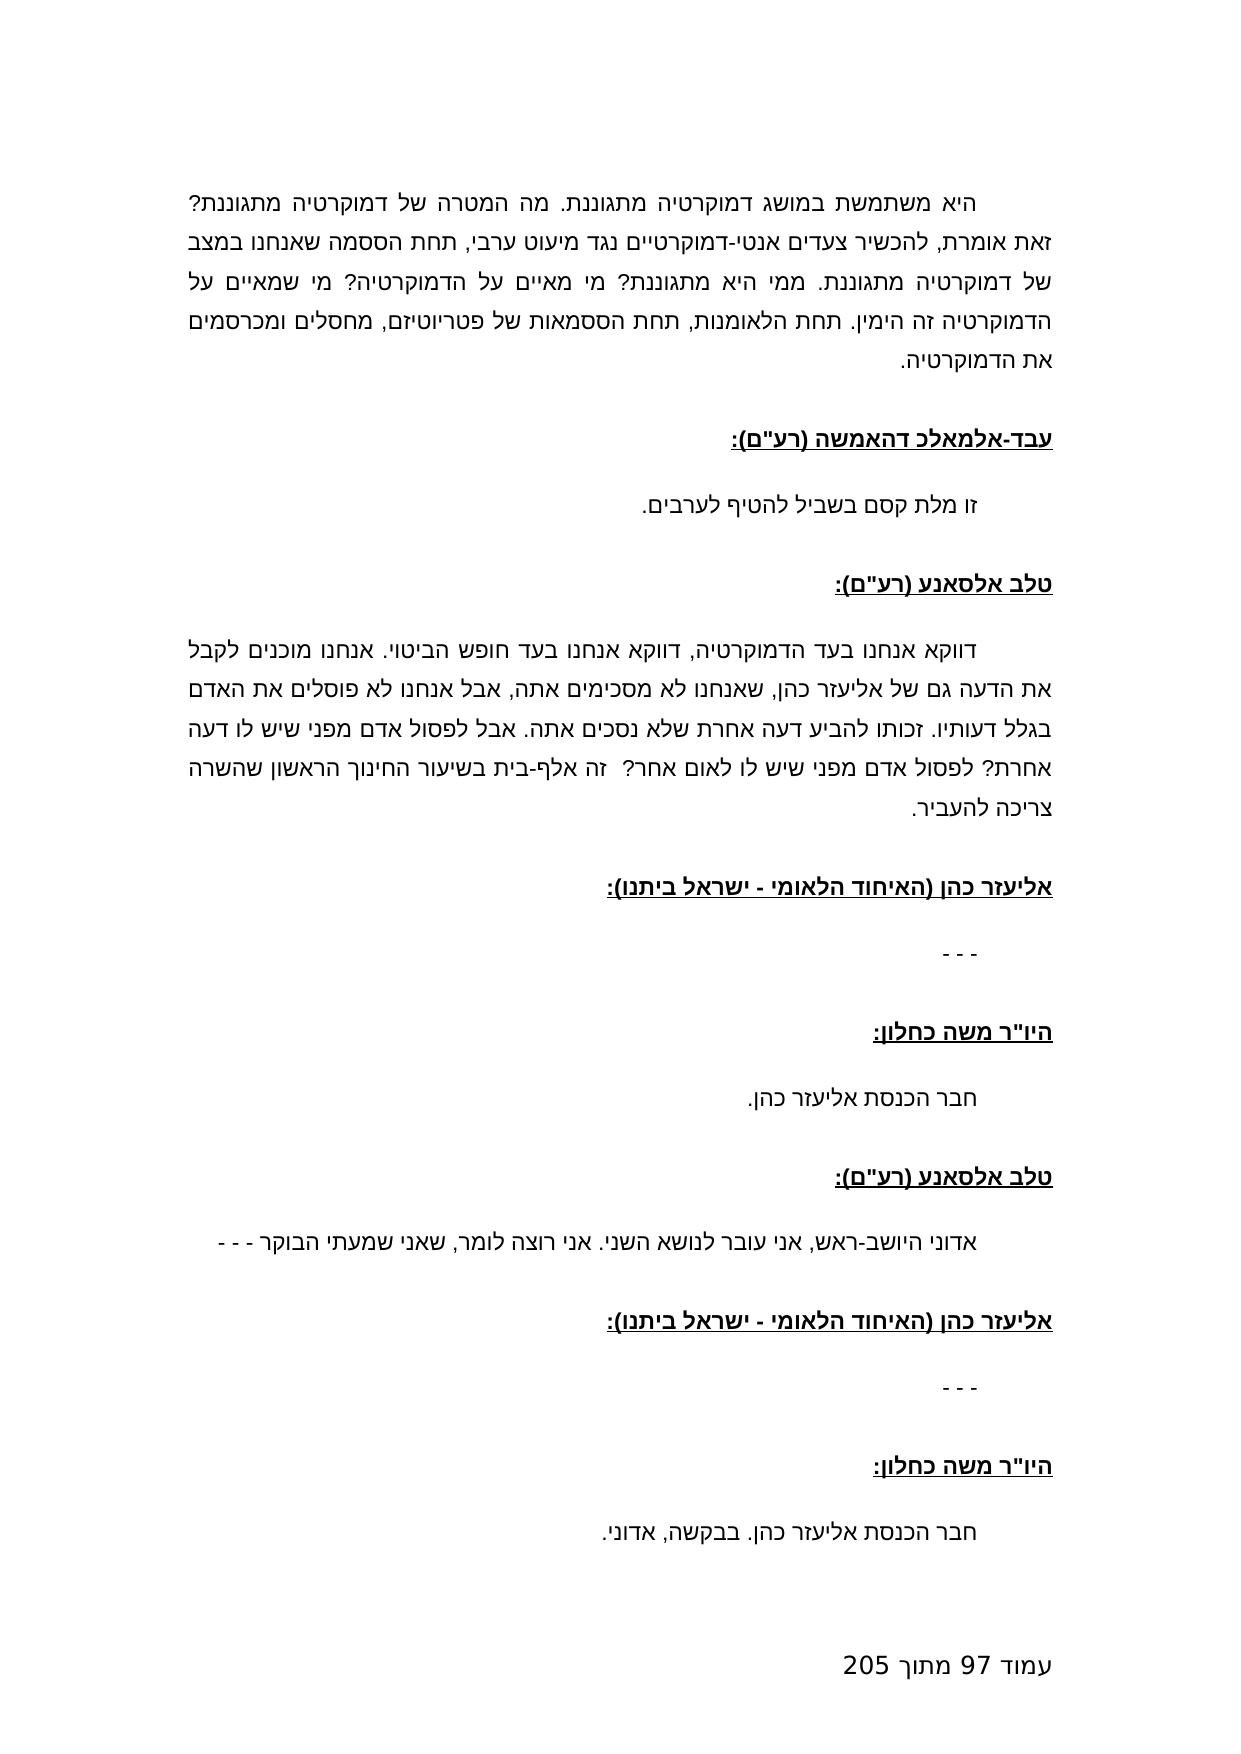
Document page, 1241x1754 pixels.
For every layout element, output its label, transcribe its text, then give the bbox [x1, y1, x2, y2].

text - - - [187, 1374, 1053, 1400]
text היו"ר משה כחלון: [187, 1453, 1053, 1479]
text עבד-אלמאלכ דהאמשה (רע"ם): [187, 426, 1053, 453]
text אדוני היושב-ראש, אני עובר לנושא השני. אני רוצה לומר, שאני שמעתי הבוקר - - - [187, 1229, 1053, 1256]
text טלב אלסאנע (רע"ם): [187, 571, 1053, 597]
text - - - [187, 940, 1053, 966]
text טלב אלסאנע (רע"ם): [187, 1163, 1053, 1190]
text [187, 1308, 1053, 1334]
text היא משתמשת במושג דמוקרטיה מתגוננת. מה המטרה של דמוקרטיה מתגוננת? זאת אומרת, להכשיר צעדים אנטי-דמוקרטיים נגד מיעוט ערבי, תחת הססמה שאנחנו במצב של דמוקרטיה מתגוננת. ממי היא מתגוננת? מי מאיים על הדמוקרטיה? מי שמאיים על הדמוקרטיה זה הימין. תחת הלאומנות, תחת הססמאות של פטריוטיזם, מחסלים ומכרסמים את הדמוקרטיה. [187, 189, 1053, 374]
text היו"ר משה כחלון: [187, 1019, 1053, 1045]
text זו מלת קסם בשביל להטיף לערבים. [187, 492, 1053, 518]
text דווקא אנחנו בעד הדמוקרטיה, דווקא אנחנו בעד חופש הביטוי. אנחנו מוכנים לקבל את הדעה גם של אליעזר כהן, שאנחנו לא מסכימים אתה, אבל אנחנו לא פוסלים את האדם בגלל דעותיו. זכותו להביע דעה אחרת שלא נסכים אתה. אבל לפסול אדם מפני שיש לו דעה אחרת? לפסול אדם מפני שיש לו לאום אחר? זה אלף-בית בשיעור החינוך הראשון שהשרה צריכה להעביר. [187, 637, 1053, 821]
text אליעזר כהן (האיחוד הלאומי - ישראל ביתנו): [187, 874, 1053, 900]
text חבר הכנסת אליעזר כהן. [187, 1084, 1053, 1111]
text חבר הכנסת אליעזר כהן. בבקשה, אדוני. [187, 1519, 1053, 1545]
